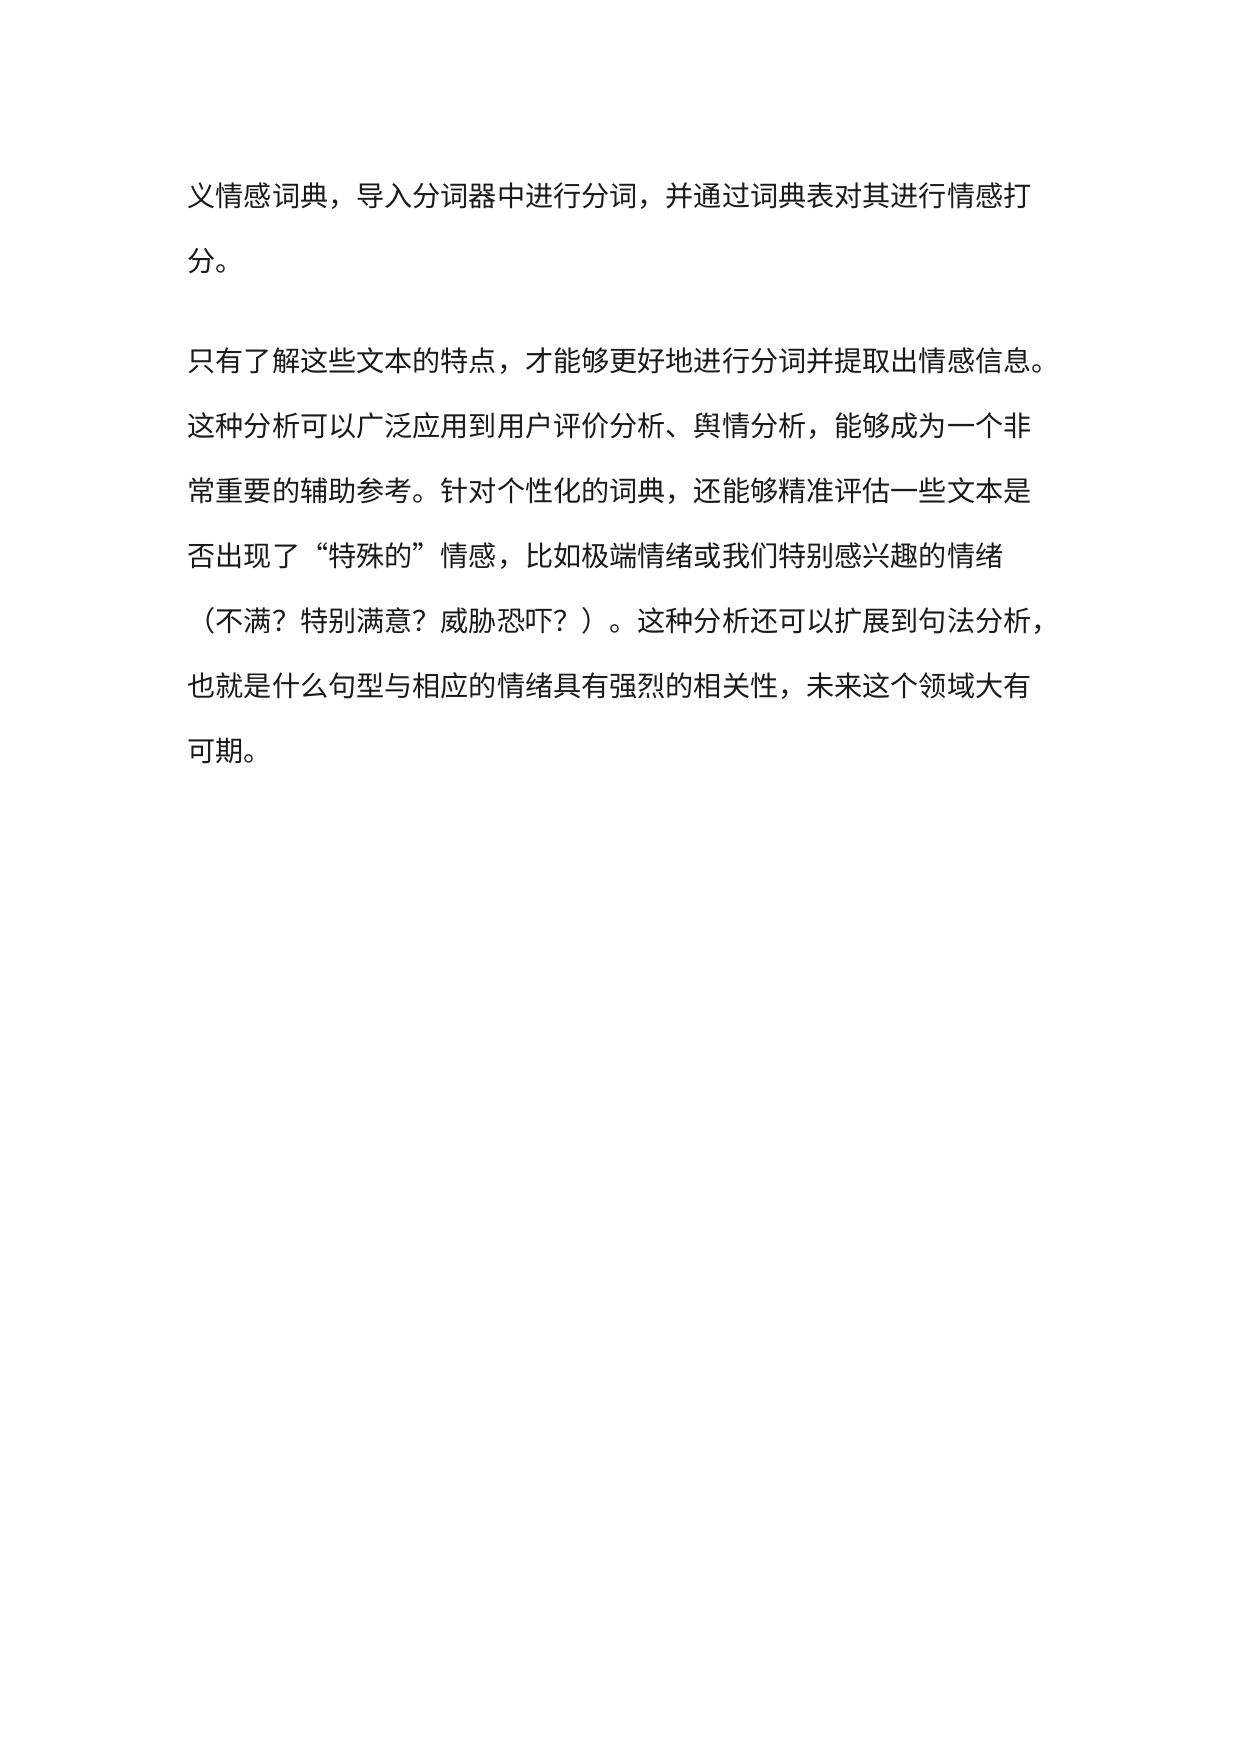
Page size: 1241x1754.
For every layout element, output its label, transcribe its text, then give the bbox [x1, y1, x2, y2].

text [187, 162, 1053, 292]
text 只有了解这些文本的特点，才能够更好地进行分词并提取出情感信息。这种分析可以广泛应用到用户评价分析、舆情分析，能够成为一个非常重要的辅助参考。针对个性化的词典，还能够精准评估一些文本是否出现了“特殊的”情感，比如极端情绪或我们特别感兴趣的情绪（不满？特别满意？威胁恐吓？）。这种分析还可以扩展到句法分析，也就是什么句型与相应的情绪具有强烈的相关性，未来这个领域大有可期。 [187, 327, 1053, 782]
